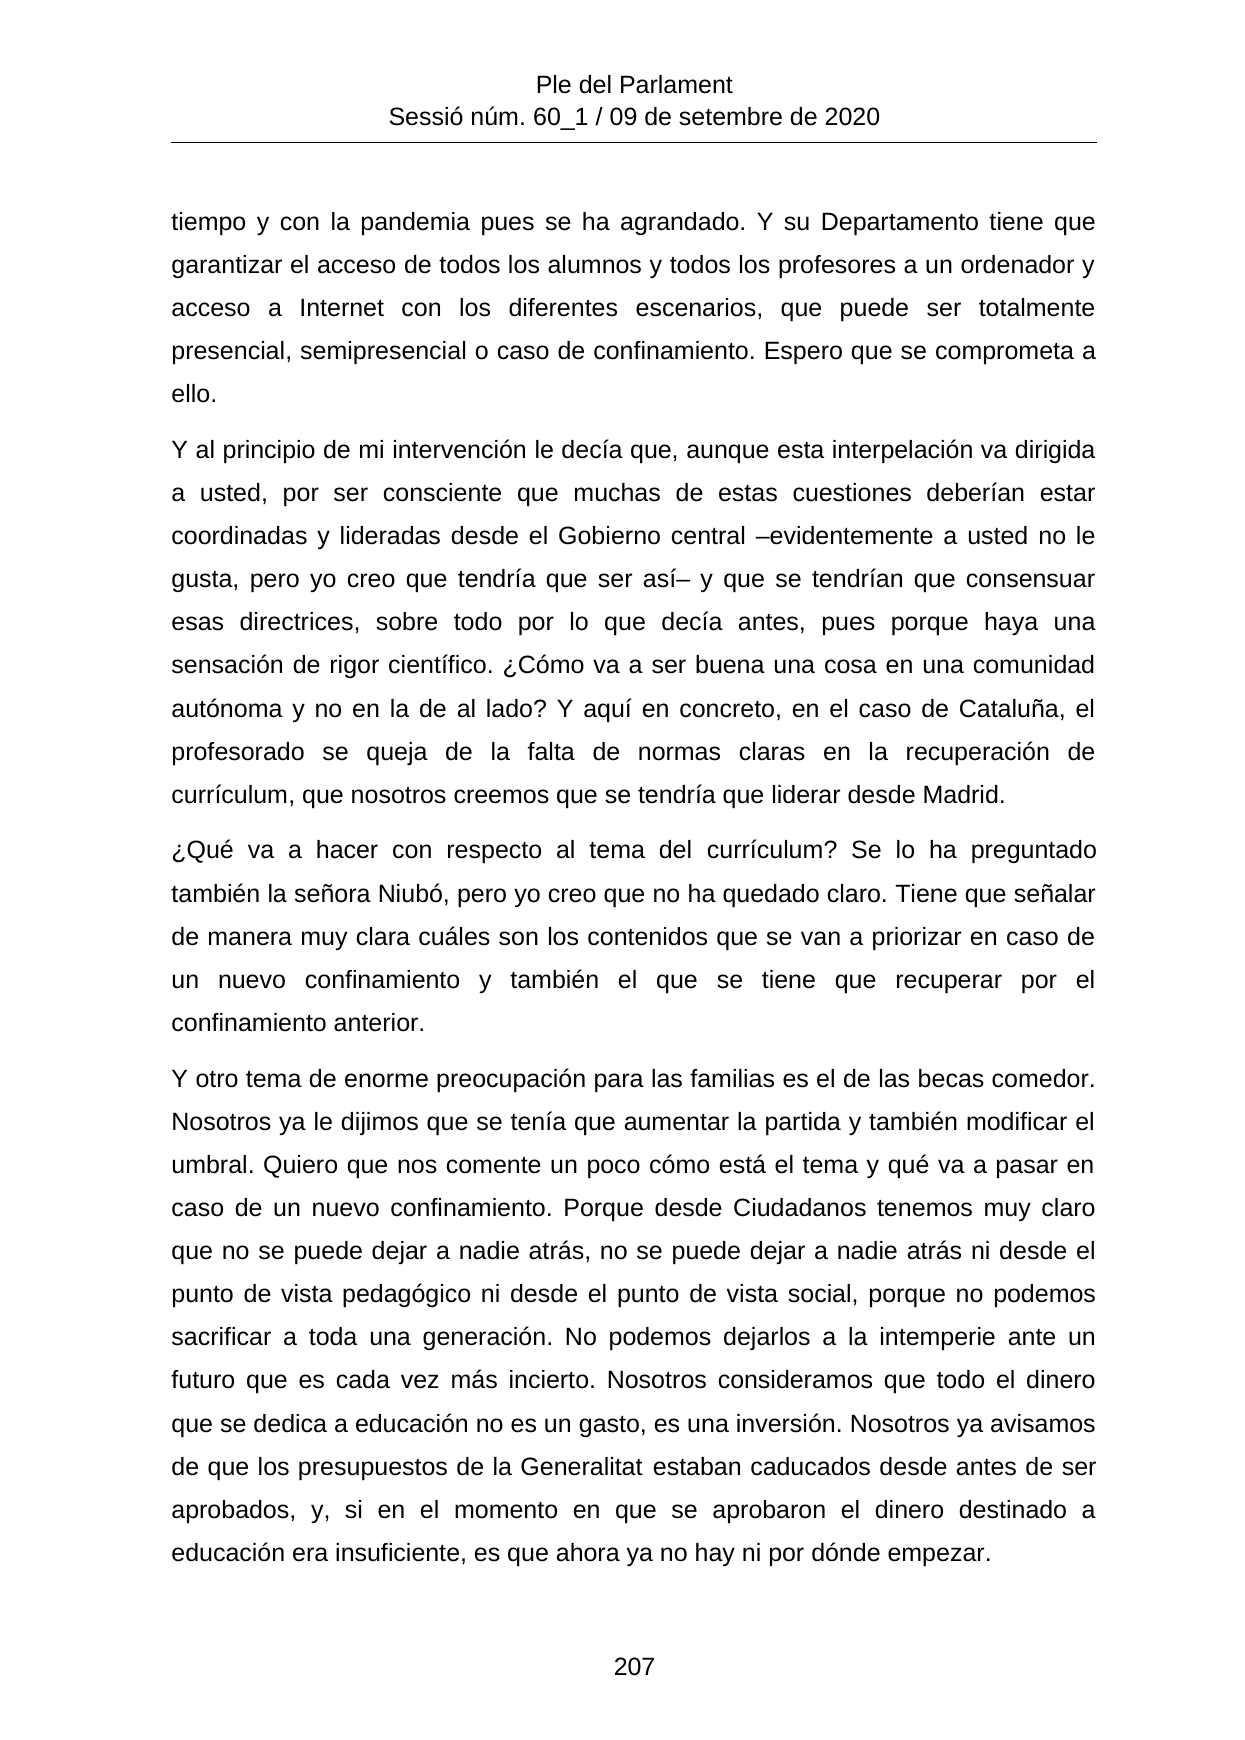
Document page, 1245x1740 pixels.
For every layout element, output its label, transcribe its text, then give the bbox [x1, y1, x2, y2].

text Y otro tema de enorme preocupación para las familias es el de las becas comedor. Nosotros ya le dijimos que se tenía que aumentar la partida y también modificar el umbral. Quiero que nos comente un poco cómo está el tema y qué va a pasar en caso de un nuevo confinamiento. Porque desde Ciudadanos tenemos muy claro que no se puede dejar a nadie atrás, no se puede dejar a nadie atrás ni desde el punto de vista pedagógico ni desde el punto de vista social, porque no podemos sacrificar a toda una generación. No podemos dejarlos a la intemperie ante un futuro que es cada vez más incierto. Nosotros consideramos que todo el dinero que se dedica a educación no es un gasto, es una inversión. Nosotros ya avisamos de que los presupuestos de la Generalitat estaban caducados desde antes de ser aprobados, y, si en el momento en que se aprobaron el dinero destinado a educación era insuficiente, es que ahora ya no hay ni por dónde empezar. [171, 1064, 1097, 1567]
text Y al principio de mi intervención le decía que, aunque esta interpelación va dirigida a usted, por ser consciente que muchas de estas cuestiones deberían estar coordinadas y lideradas desde el Gobierno central –evidentemente a usted no le gusta, pero yo creo que tendría que ser así– y que se tendrían que consensuar esas directrices, sobre todo por lo que decía antes, pues porque haya una sensación de rigor científico. ¿Cómo va a ser buena una cosa en una comunidad autónoma y no en la de al lado? Y aquí en concreto, en el caso de Cataluña, el profesorado se queja de la falta de normas claras en la recuperación de currículum, que nosotros creemos que se tendría que liderar desde Madrid. [171, 435, 1097, 809]
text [171, 207, 1097, 408]
text ¿Qué va a hacer con respecto al tema del currículum? Se lo ha preguntado también la señora Niubó, pero yo creo que no ha quedado claro. Tiene que señalar de manera muy clara cuáles son los contenidos que se van a priorizar en caso de un nuevo confinamiento y también el que se tiene que recuperar por el confinamiento anterior. [171, 836, 1097, 1037]
